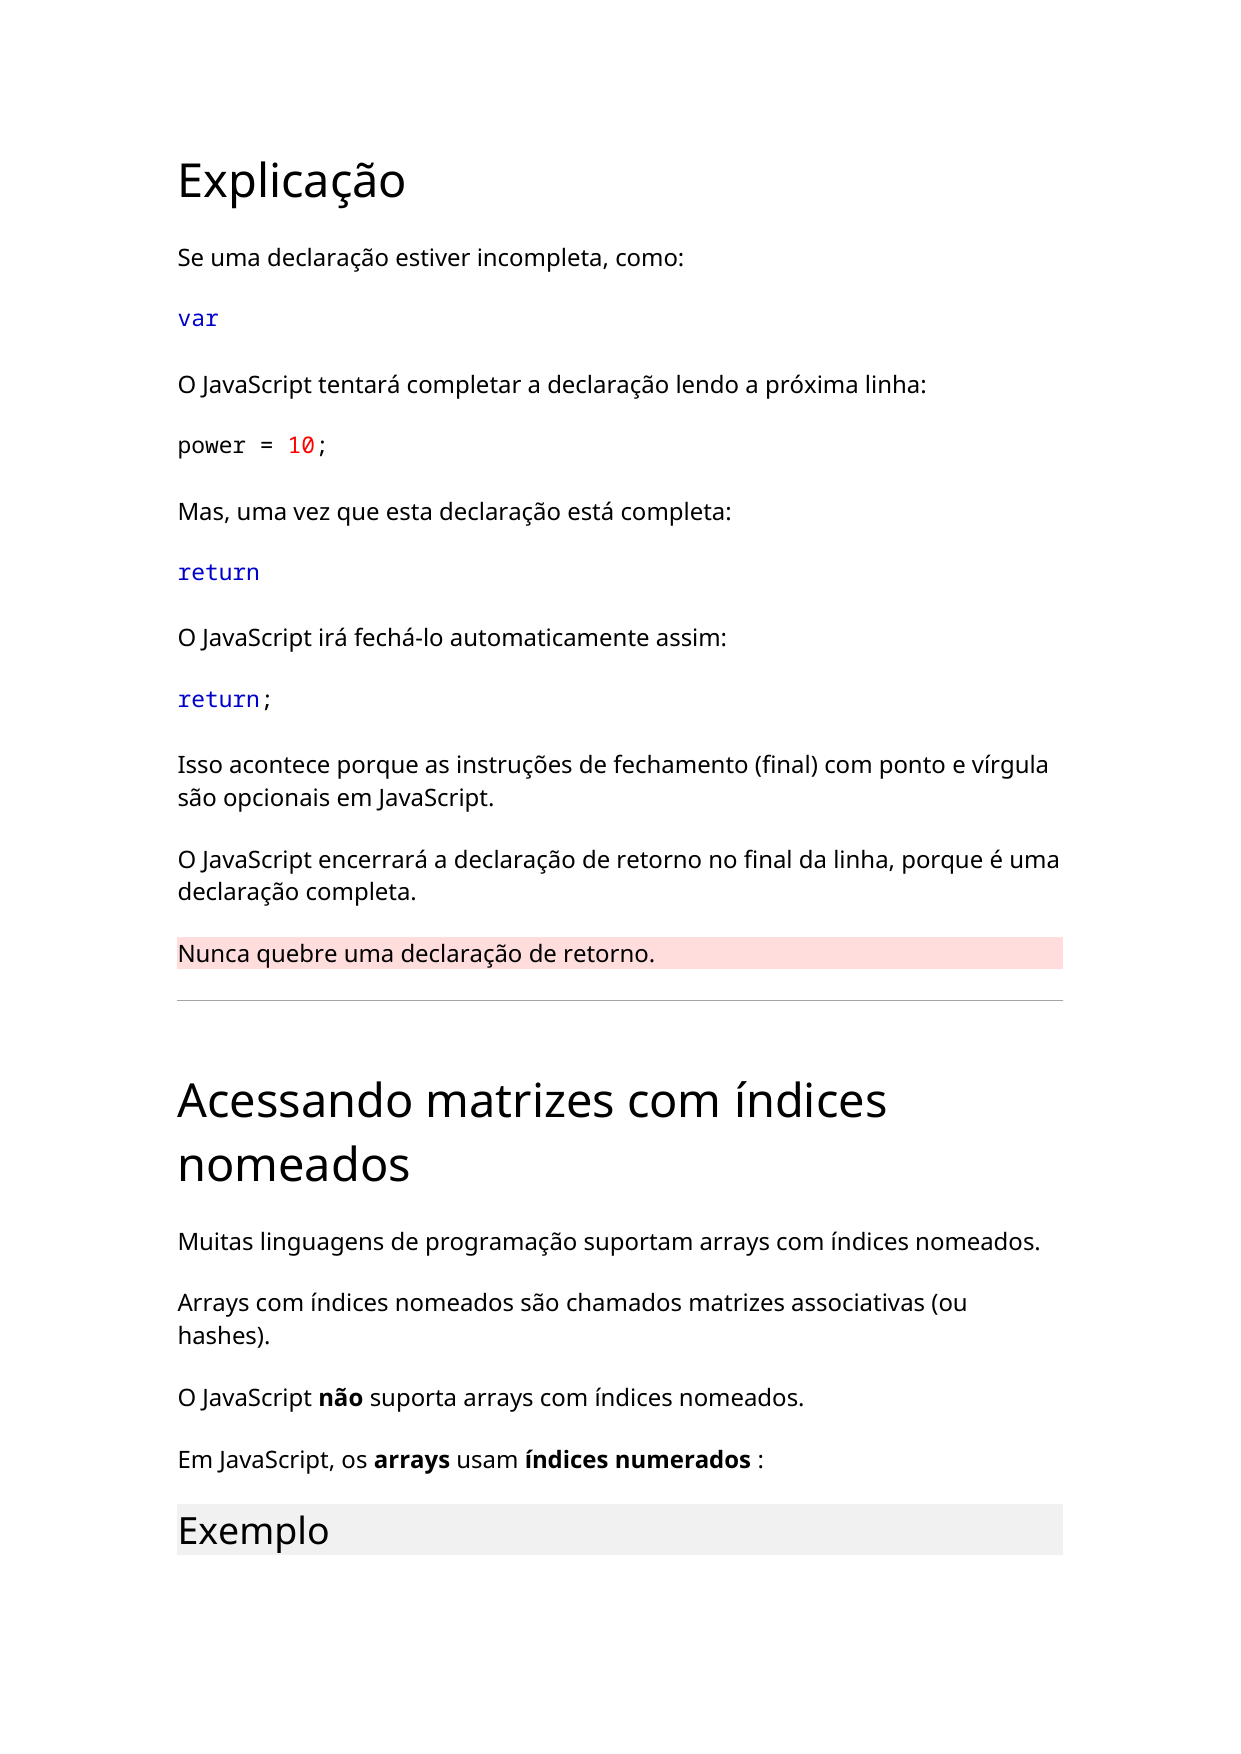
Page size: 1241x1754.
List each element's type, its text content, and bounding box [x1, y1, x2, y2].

text power = 10; [177, 429, 1063, 461]
text Muitas linguagens de programação suportam arrays com índices nomeados. [177, 1224, 1063, 1257]
subtitle Explicação [177, 148, 1063, 211]
text return [177, 556, 1063, 587]
text Arrays com índices nomeados são chamados matrizes associativas (ou hashes). [177, 1286, 1063, 1351]
text Em JavaScript, os arrays usam índices numerados : [177, 1442, 1063, 1475]
text O JavaScript não suporta arrays com índices nomeados. [177, 1381, 1063, 1413]
subtitle Acessando matrizes com índices nomeados [177, 1068, 1063, 1195]
text O JavaScript tentará completar a declaração lendo a próxima linha: [177, 367, 1063, 400]
text Nunca quebre uma declaração de retorno. [177, 937, 1063, 969]
text O JavaScript encerrará a declaração de retorno no final da linha, porque é uma declaração completa. [177, 842, 1063, 908]
text Se uma declaração estiver incompleta, como: [177, 241, 1063, 273]
text Mas, uma vez que esta declaração está completa: [177, 494, 1063, 527]
subtitle Exemplo [177, 1504, 1063, 1555]
text var [177, 302, 1063, 334]
text return; [177, 683, 1063, 714]
text O JavaScript irá fechá-lo automaticamente assim: [177, 621, 1063, 654]
text Isso acontece porque as instruções de fechamento (final) com ponto e vírgula são opcionais em JavaScript. [177, 748, 1063, 813]
